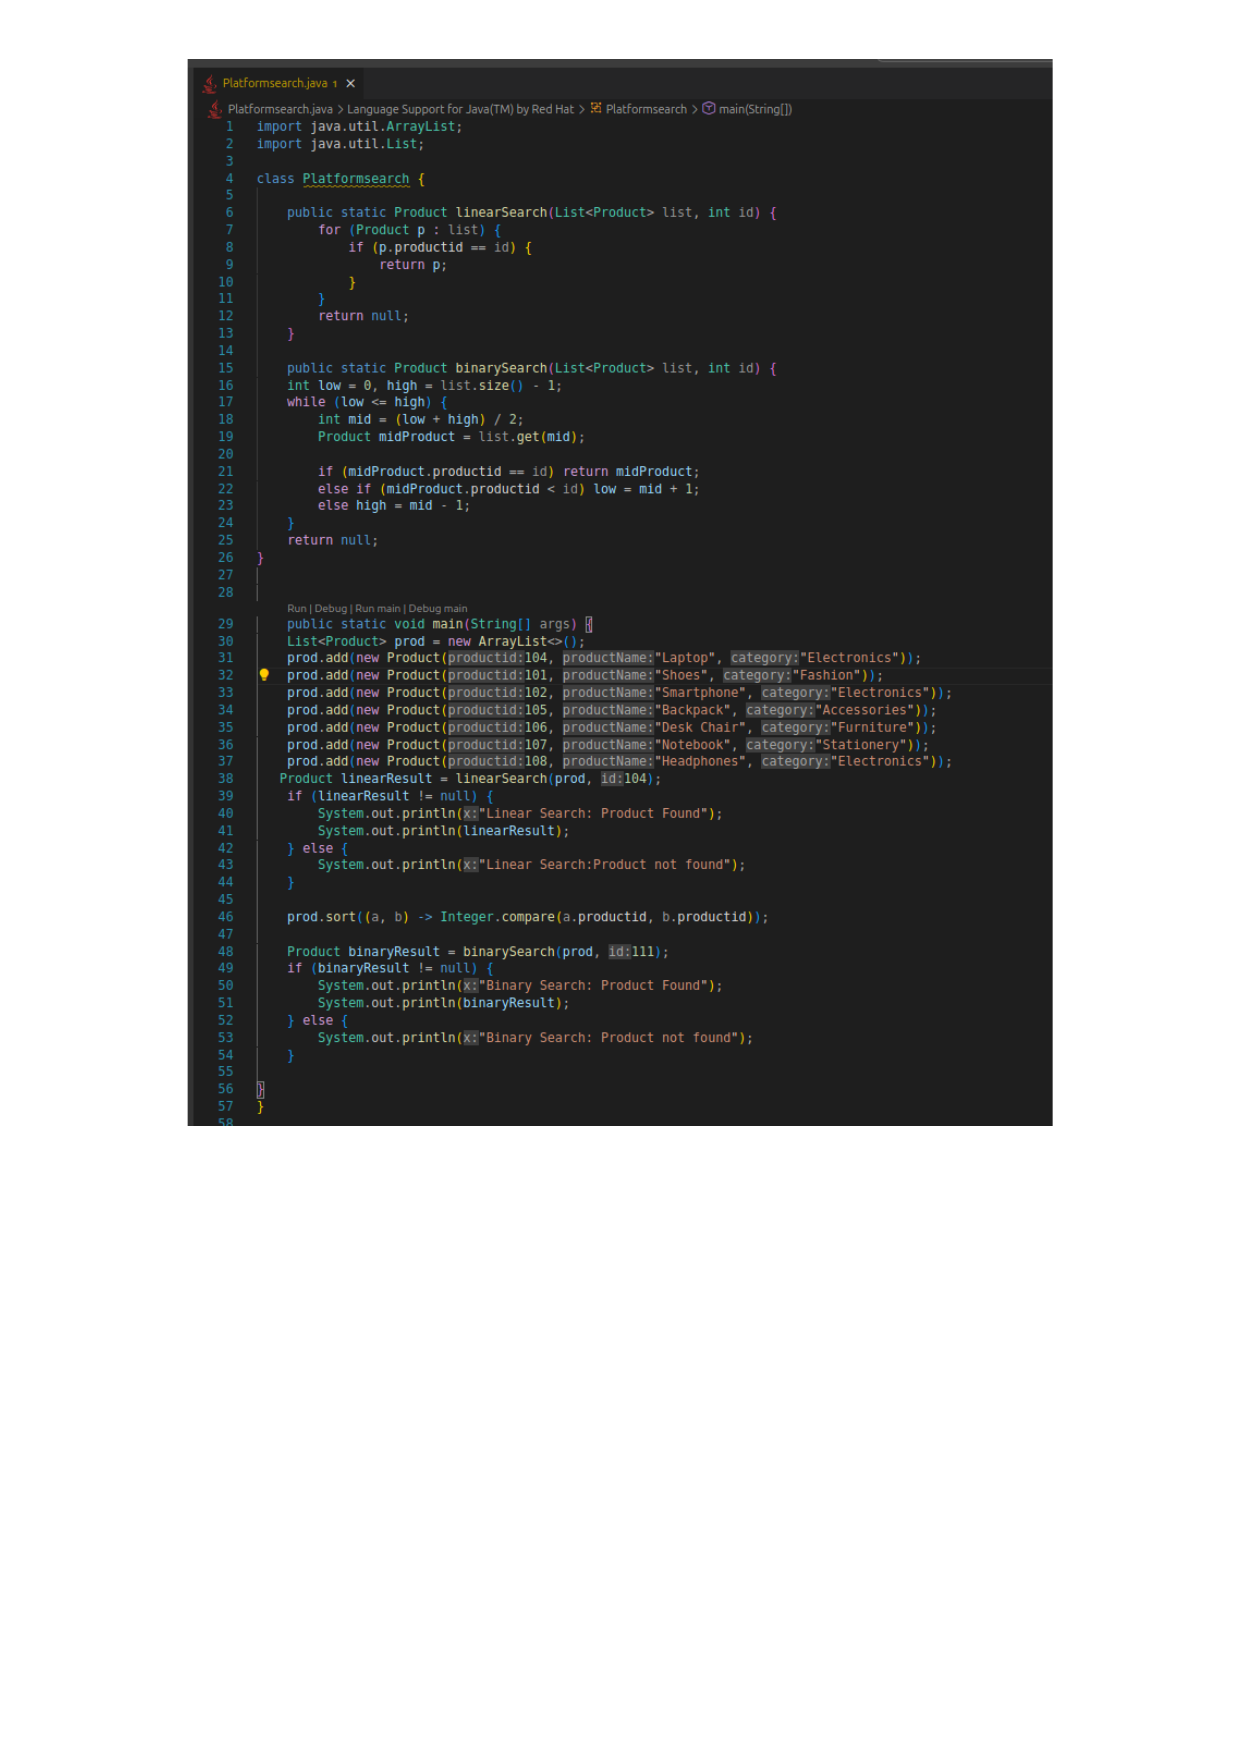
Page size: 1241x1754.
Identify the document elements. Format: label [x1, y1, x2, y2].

picture [187, 59, 1053, 1126]
